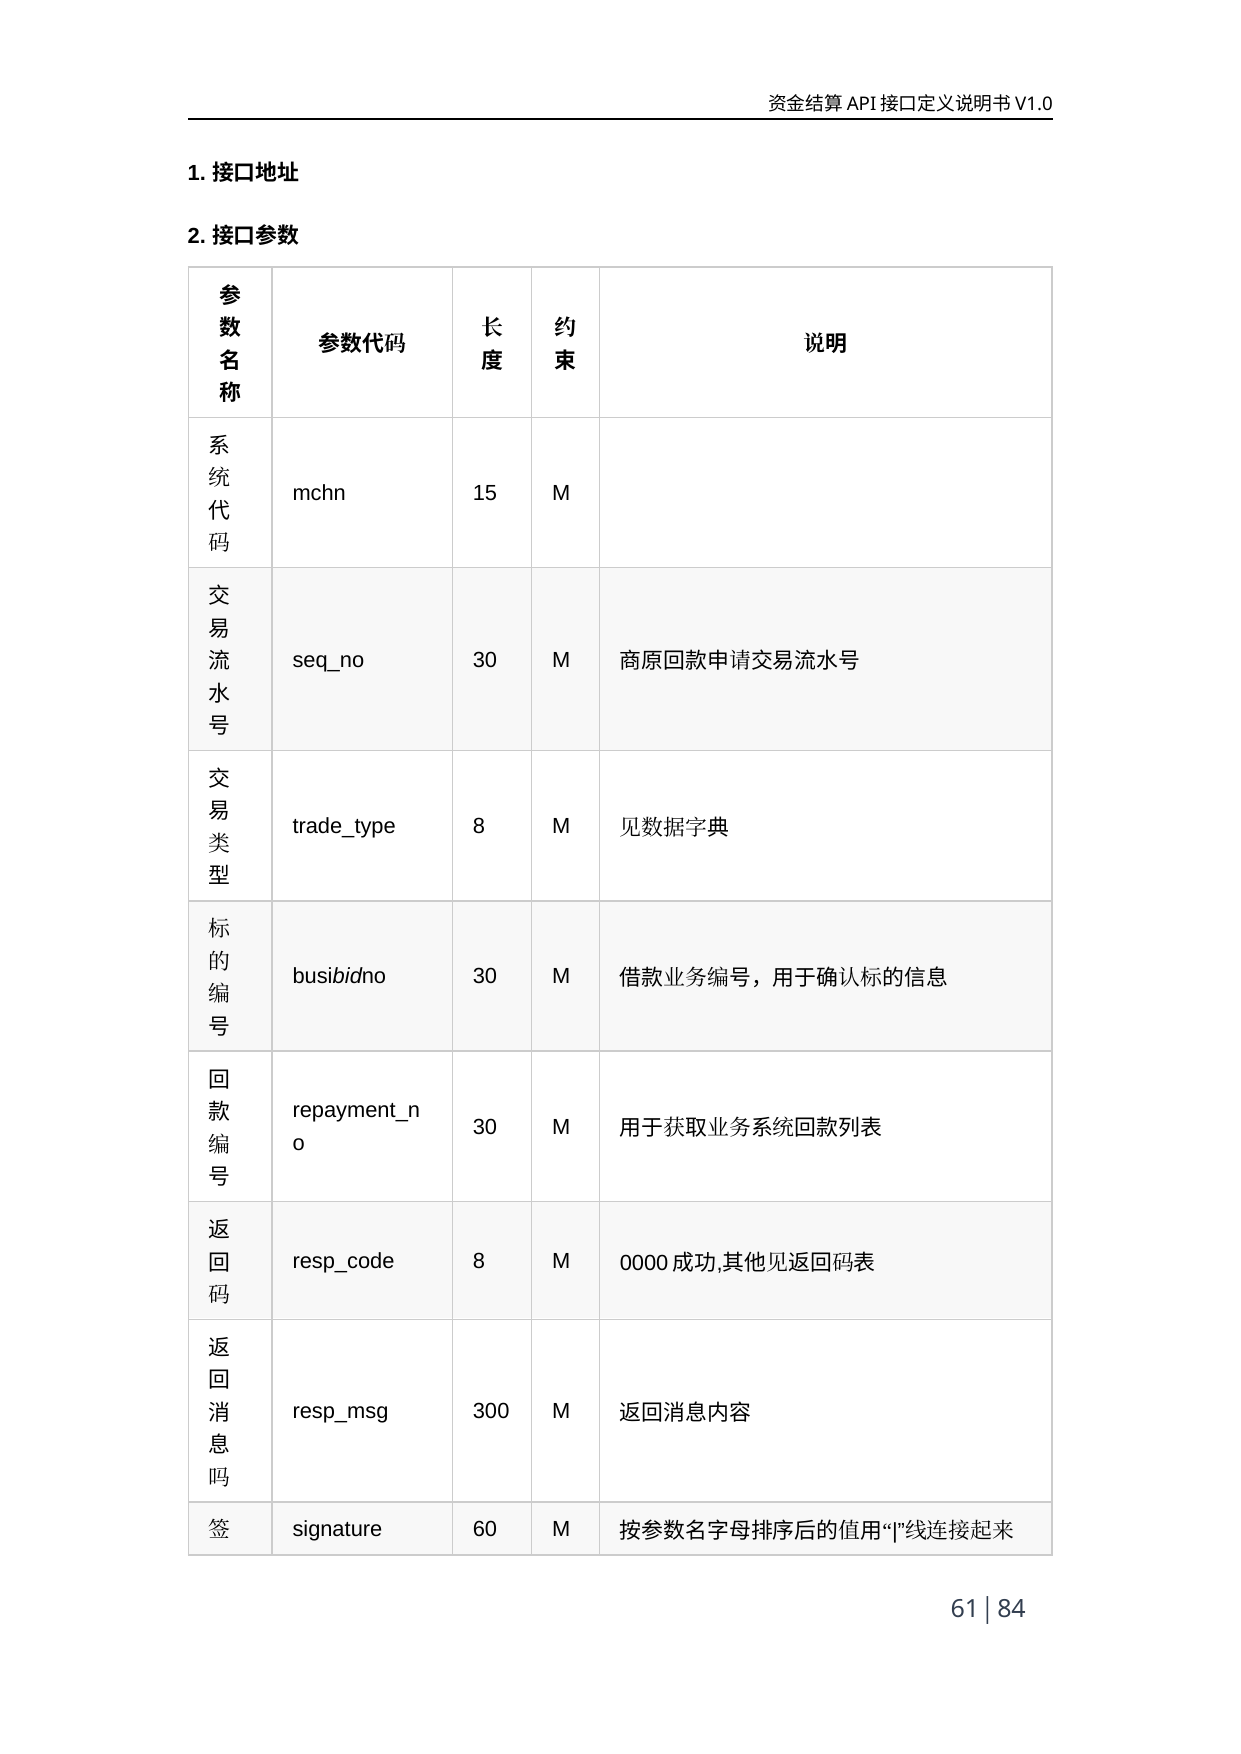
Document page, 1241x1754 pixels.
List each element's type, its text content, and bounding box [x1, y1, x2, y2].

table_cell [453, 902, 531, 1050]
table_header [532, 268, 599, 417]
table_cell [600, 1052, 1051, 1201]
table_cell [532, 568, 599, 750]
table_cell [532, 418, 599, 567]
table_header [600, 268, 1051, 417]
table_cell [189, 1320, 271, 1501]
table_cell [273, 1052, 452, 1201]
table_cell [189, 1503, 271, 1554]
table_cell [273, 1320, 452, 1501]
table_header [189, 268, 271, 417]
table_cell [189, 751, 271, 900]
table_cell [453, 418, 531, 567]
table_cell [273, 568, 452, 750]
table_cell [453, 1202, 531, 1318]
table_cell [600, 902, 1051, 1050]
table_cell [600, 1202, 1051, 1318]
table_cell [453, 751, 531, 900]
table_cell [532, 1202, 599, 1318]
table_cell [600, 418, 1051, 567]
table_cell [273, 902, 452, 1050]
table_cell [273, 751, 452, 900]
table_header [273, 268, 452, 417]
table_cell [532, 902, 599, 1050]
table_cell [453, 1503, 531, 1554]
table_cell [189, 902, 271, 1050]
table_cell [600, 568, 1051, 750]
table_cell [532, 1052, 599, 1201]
text 2. 接口参数 [187, 218, 1053, 251]
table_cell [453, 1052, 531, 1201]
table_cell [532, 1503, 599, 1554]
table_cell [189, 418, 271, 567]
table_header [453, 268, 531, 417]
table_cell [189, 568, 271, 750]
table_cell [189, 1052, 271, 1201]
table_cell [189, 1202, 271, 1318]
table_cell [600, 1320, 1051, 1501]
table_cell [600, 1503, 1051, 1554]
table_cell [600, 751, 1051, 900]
text 1. 接口地址 [187, 154, 1053, 187]
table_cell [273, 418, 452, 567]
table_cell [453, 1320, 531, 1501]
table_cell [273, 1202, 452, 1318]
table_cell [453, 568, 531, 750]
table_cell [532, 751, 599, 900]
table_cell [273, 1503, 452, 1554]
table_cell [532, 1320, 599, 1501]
